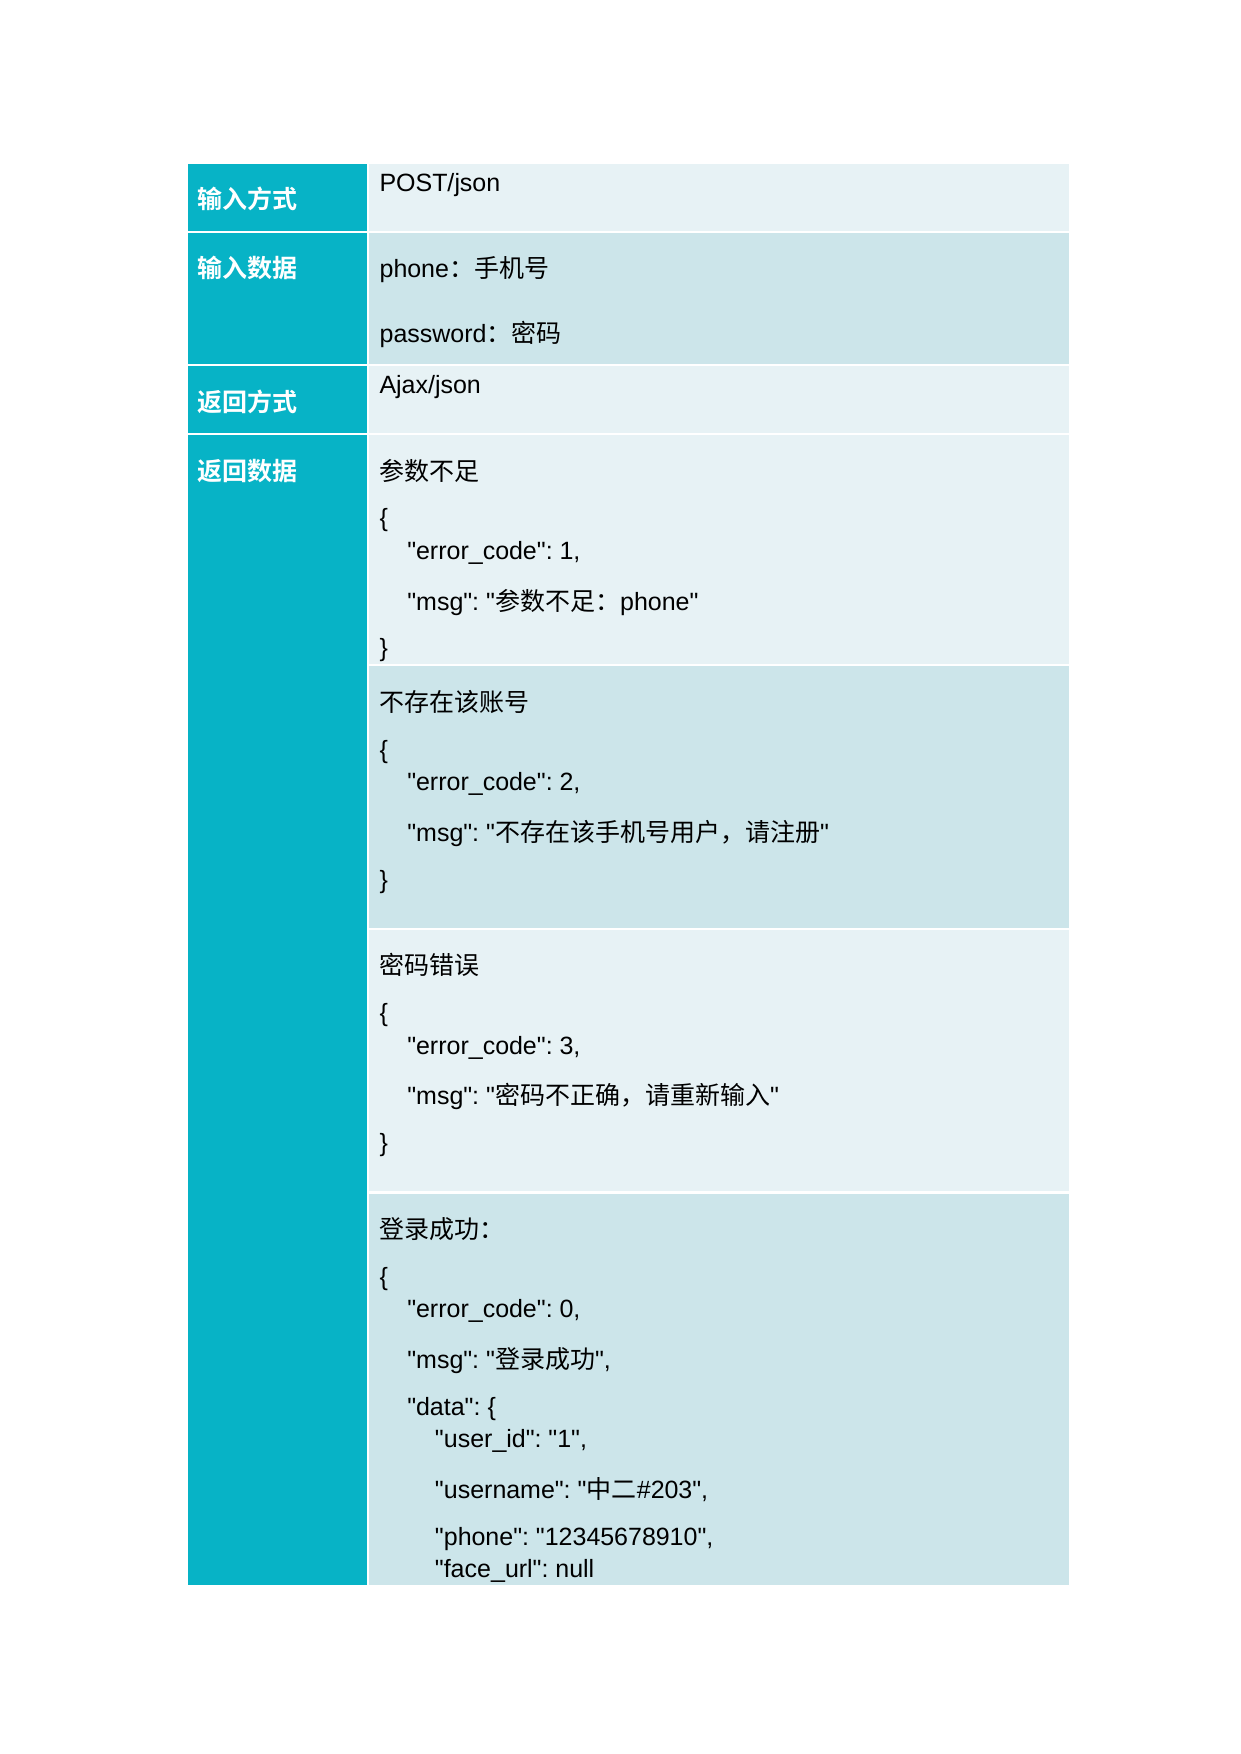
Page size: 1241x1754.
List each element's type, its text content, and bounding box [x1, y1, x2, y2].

table_cell 返回数据 [188, 435, 367, 1585]
table_cell Ajax/json [369, 366, 1069, 433]
table_cell 登录成功： { "error_code": 0, "msg": "登录成功", "data": { "user_id": "1", "username": "中二#203", "phone": "12345678910", "face_url": null } } [369, 1194, 1069, 1585]
table_cell 返回方式 [188, 366, 367, 433]
table_cell 密码错误 { "error_code": 3, "msg": "密码不正确，请重新输入" } [369, 930, 1069, 1191]
table_cell 不存在该账号 { "error_code": 2, "msg": "不存在该手机号用户，请注册" } [369, 666, 1069, 928]
table_cell 参数不足 { "error_code": 1, "msg": "参数不足：phone" } [369, 435, 1069, 664]
table_cell 输入数据 [188, 233, 367, 364]
table_cell POST/json [369, 164, 1069, 231]
table_cell 输入方式 [188, 164, 367, 231]
table_cell phone：手机号 password：密码 [369, 233, 1069, 364]
